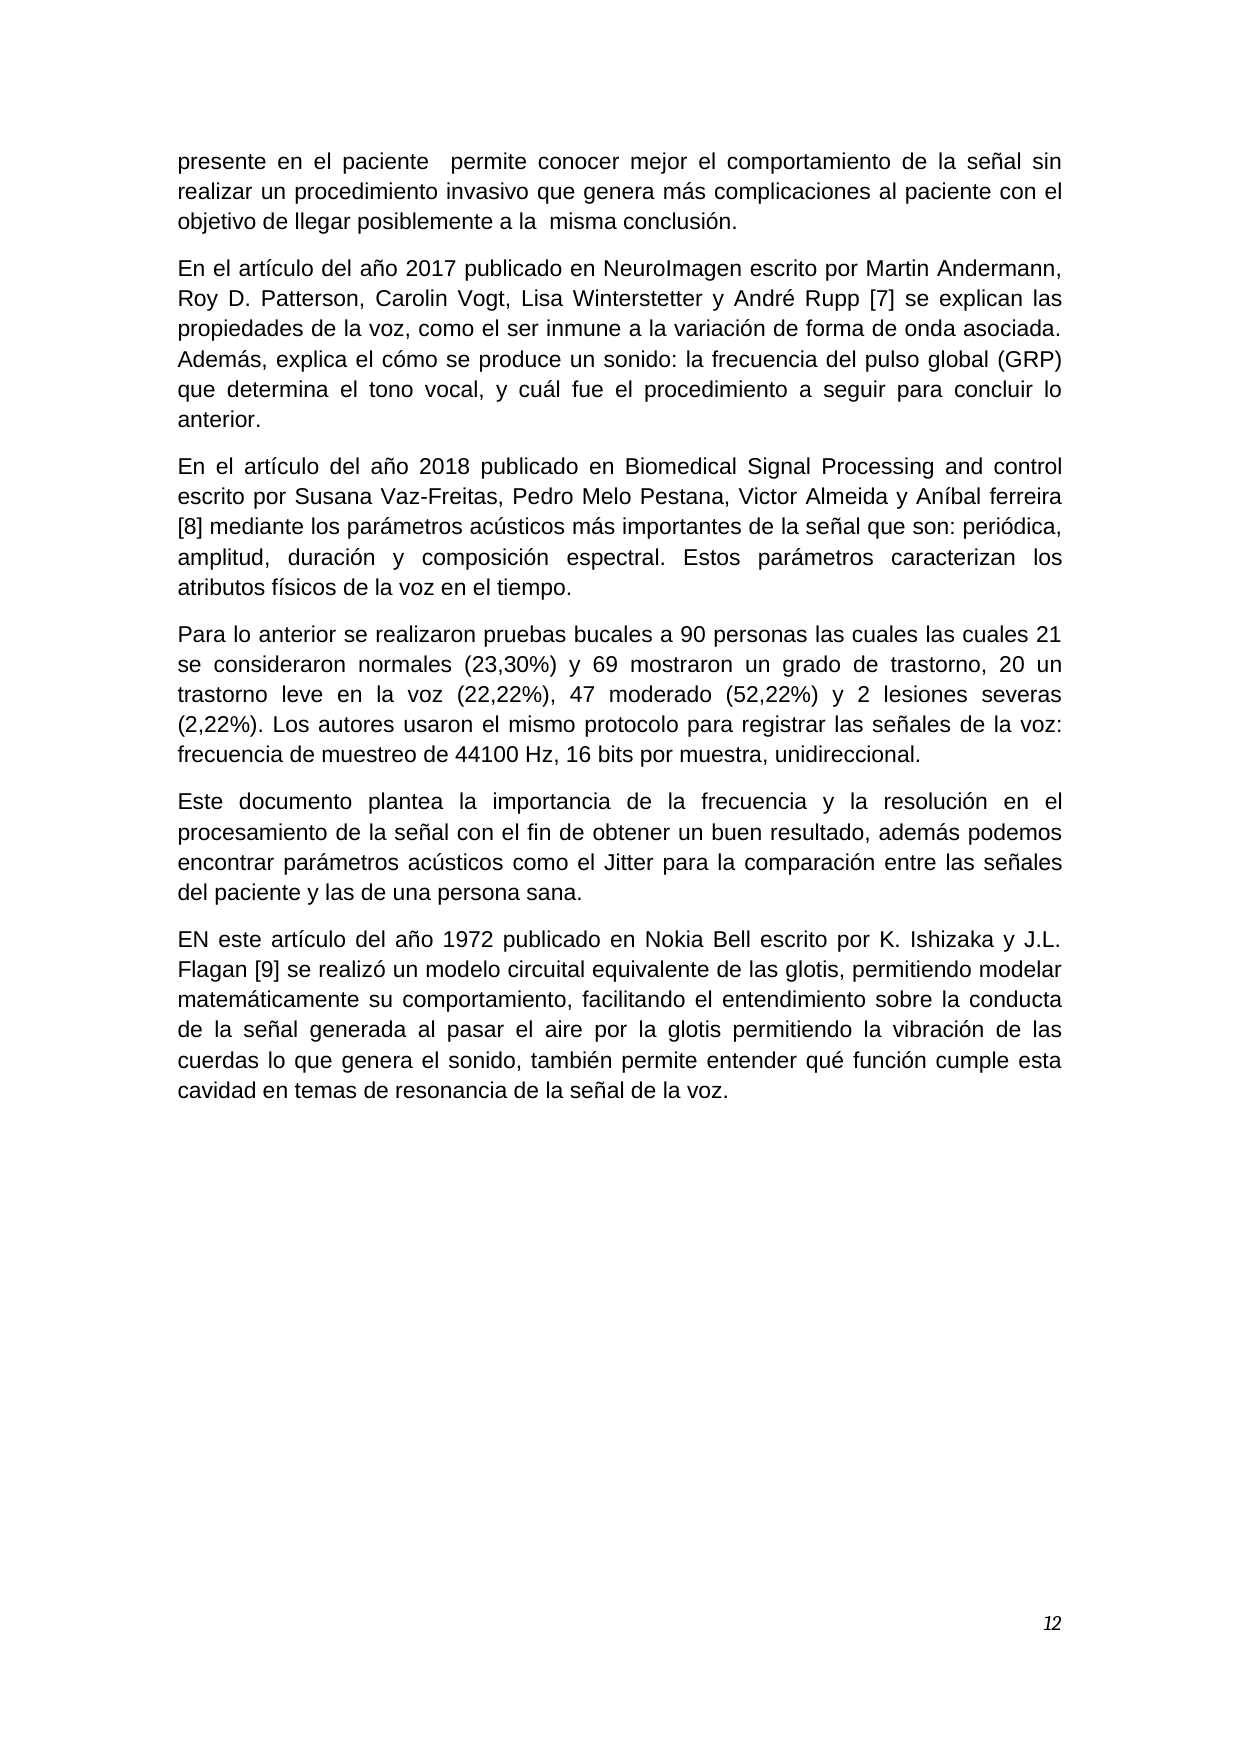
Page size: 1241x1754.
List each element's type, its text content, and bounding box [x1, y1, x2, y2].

text EN este artículo del año 1972 publicado en Nokia Bell escrito por K. Ishizaka y J.L. Flagan [9] se realizó un modelo circuital equivalente de las glotis, permitiendo modelar matemáticamente su comportamiento, facilitando el entendimiento sobre la conducta de la señal generada al pasar el aire por la glotis permitiendo la vibración de las cuerdas lo que genera el sonido, también permite entender qué función cumple esta cavidad en temas de resonancia de la señal de la voz. [177, 926, 1063, 1103]
text Para lo anterior se realizaron pruebas bucales a 90 personas las cuales las cuales 21 se consideraron normales (23,30%) y 69 mostraron un grado de trastorno, 20 un trastorno leve en la voz (22,22%), 47 moderado (52,22%) y 2 lesiones severas (2,22%). Los autores usaron el mismo protocolo para registrar las señales de la voz: frecuencia de muestreo de 44100 Hz, 16 bits por muestra, unidireccional. [177, 621, 1063, 768]
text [177, 148, 1063, 234]
text En el artículo del año 2018 publicado en Biomedical Signal Processing and control escrito por Susana Vaz-Freitas, Pedro Melo Pestana, Victor Almeida y Aníbal ferreira [8] mediante los parámetros acústicos más importantes de la señal que son: periódica, amplitud, duración y composición espectral. Estos parámetros caracterizan los atributos físicos de la voz en el tiempo. [177, 453, 1063, 600]
text Este documento plantea la importancia de la frecuencia y la resolución en el procesamiento de la señal con el fin de obtener un buen resultado, además podemos encontrar parámetros acústicos como el Jitter para la comparación entre las señales del paciente y las de una persona sana. [177, 788, 1063, 905]
text En el artículo del año 2017 publicado en NeuroImagen escrito por Martin Andermann, Roy D. Patterson, Carolin Vogt, Lisa Winterstetter y André Rupp [7] se explican las propiedades de la voz, como el ser inmune a la variación de forma de onda asociada. Además, explica el cómo se produce un sonido: la frecuencia del pulso global (GRP) que determina el tono vocal, y cuál fue el procedimiento a seguir para concluir lo anterior. [177, 255, 1063, 432]
